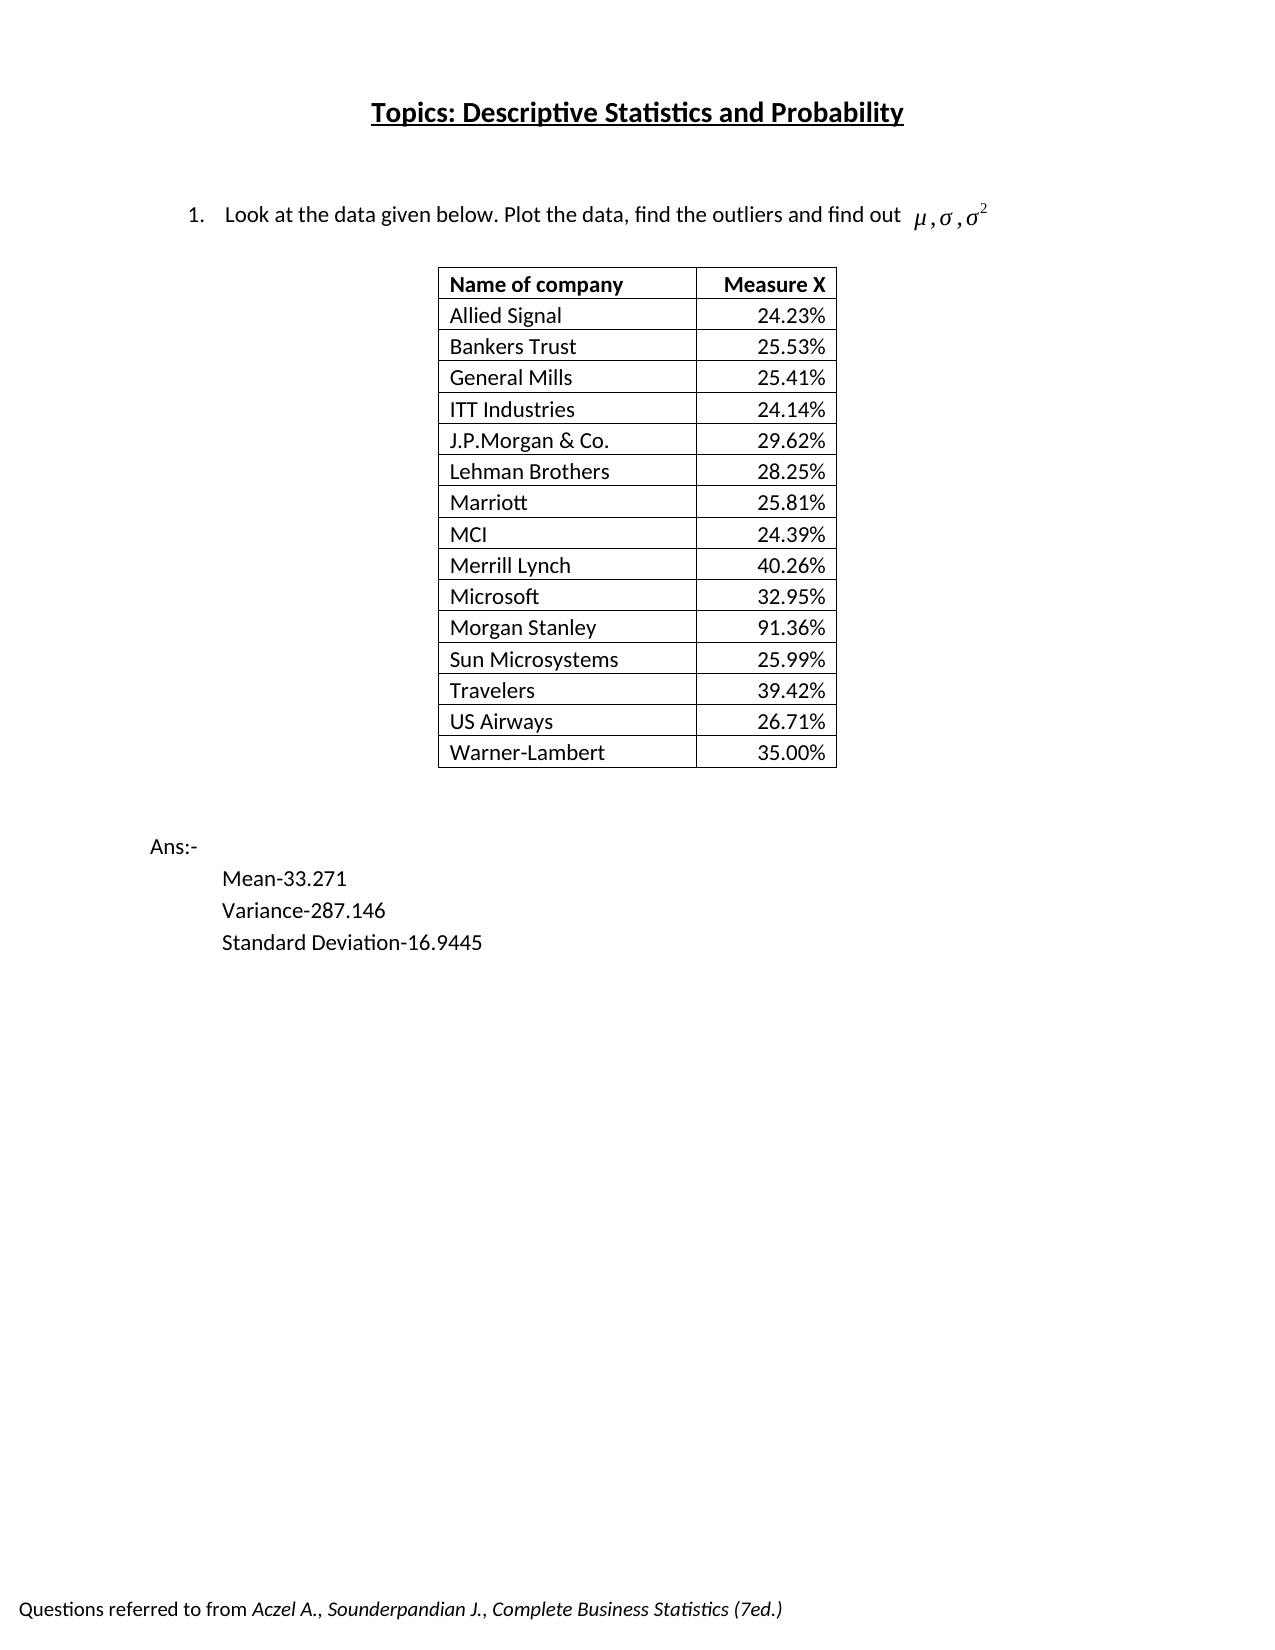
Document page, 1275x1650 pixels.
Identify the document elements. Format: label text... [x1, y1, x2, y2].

table_cell MCI [439, 518, 696, 548]
table_cell 40.26% [697, 549, 836, 579]
table_cell 25.81% [697, 486, 836, 517]
table_cell Warner-Lambert [439, 736, 696, 767]
table_cell 25.41% [697, 361, 836, 392]
table_cell 26.71% [697, 705, 836, 735]
table_cell ITT Industries [439, 393, 696, 423]
table_cell Allied Signal [439, 299, 696, 329]
table_cell Microsoft [439, 580, 696, 610]
text Topics: Descriptive Statistics and Probability [150, 94, 1125, 129]
text Ans:- [150, 832, 1125, 860]
table_cell 25.99% [697, 643, 836, 673]
table_cell Sun Microsystems [439, 643, 696, 673]
table_cell J.P.Morgan & Co. [439, 424, 696, 454]
table_cell 35.00% [697, 736, 836, 767]
table_cell Morgan Stanley [439, 611, 696, 642]
table_cell Merrill Lynch [439, 549, 696, 579]
table_cell 32.95% [697, 580, 836, 610]
table_cell US Airways [439, 705, 696, 735]
text Variance-287.146 [150, 896, 1125, 924]
table_cell Marriott [439, 486, 696, 517]
table_header Measure X [697, 268, 836, 298]
table_cell 25.53% [697, 330, 836, 360]
text Mean-33.271 [150, 864, 1125, 892]
list Look at the data given below. Plot the data, find the outliers and find out [187, 199, 1125, 230]
table_cell 24.23% [697, 299, 836, 329]
table_cell 39.42% [697, 674, 836, 704]
table_cell General Mills [439, 361, 696, 392]
table_cell 24.14% [697, 393, 836, 423]
table_header Name of company [439, 268, 696, 298]
table_cell 24.39% [697, 518, 836, 548]
table_cell Bankers Trust [439, 330, 696, 360]
table_cell Lehman Brothers [439, 455, 696, 485]
table_cell 91.36% [697, 611, 836, 642]
text Standard Deviation-16.9445 [150, 928, 1125, 957]
table_cell 29.62% [697, 424, 836, 454]
table_cell Travelers [439, 674, 696, 704]
table_cell 28.25% [697, 455, 836, 485]
